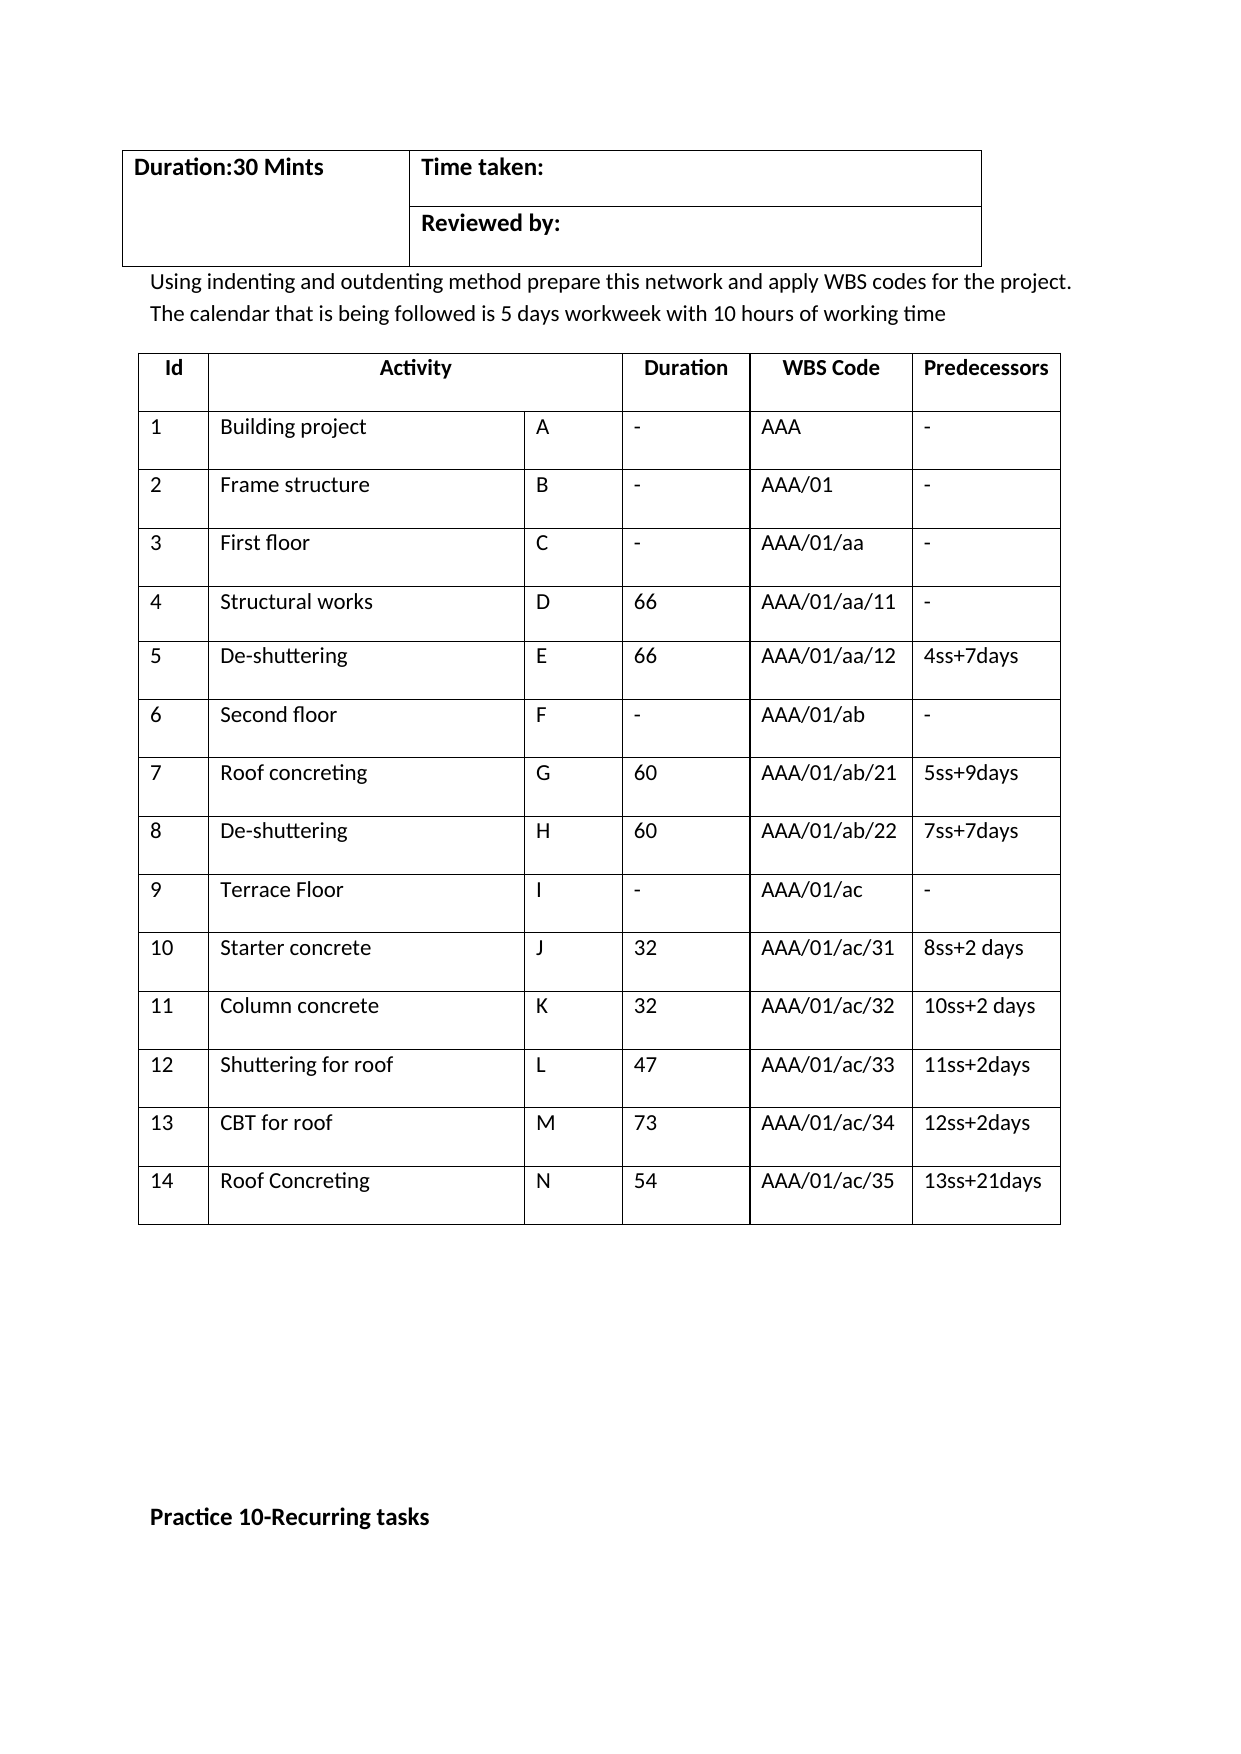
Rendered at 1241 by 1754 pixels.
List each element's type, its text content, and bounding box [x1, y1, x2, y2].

table_cell F [525, 700, 622, 757]
table_cell M [525, 1108, 622, 1166]
table_cell 8 [139, 817, 208, 874]
table_cell 10 [139, 933, 208, 991]
table_cell 11ss+2days [913, 1050, 1060, 1107]
table_cell - [913, 875, 1060, 932]
table_cell AAA/01/aa [751, 529, 912, 586]
table_header Time taken: [410, 151, 981, 206]
table_cell Building project [209, 412, 524, 469]
table_cell - [913, 700, 1060, 757]
table_cell A [525, 412, 622, 469]
table_header Activity [209, 354, 622, 411]
table_cell First floor [209, 529, 524, 586]
table_cell AAA/01/ac [751, 875, 912, 932]
table_header WBS Code [751, 354, 912, 411]
table_cell - [913, 470, 1060, 527]
table_cell 3 [139, 529, 208, 586]
table_cell AAA/01/ab/22 [751, 817, 912, 874]
table_cell 7 [139, 758, 208, 816]
table_cell AAA/01/ac/34 [751, 1108, 912, 1166]
table_cell AAA/01/ab/21 [751, 758, 912, 816]
table_cell Shuttering for roof [209, 1050, 524, 1107]
table_cell AAA/01/ac/35 [751, 1167, 912, 1224]
table_cell AAA/01/ab [751, 700, 912, 757]
table_cell Roof Concreting [209, 1167, 524, 1224]
table_cell Roof concreting [209, 758, 524, 816]
table_cell 13ss+21days [913, 1167, 1060, 1224]
table_cell 60 [623, 758, 749, 816]
table_cell 12 [139, 1050, 208, 1107]
table_cell 73 [623, 1108, 749, 1166]
table_cell 7ss+7days [913, 817, 1060, 874]
table_cell 2 [139, 470, 208, 527]
table_cell AAA/01/ac/32 [751, 992, 912, 1049]
table_cell 1 [139, 412, 208, 469]
table_cell H [525, 817, 622, 874]
table_cell 11 [139, 992, 208, 1049]
table_cell - [623, 470, 749, 527]
table_cell - [623, 875, 749, 932]
text Practice 10-Recurring tasks [150, 1501, 1090, 1532]
table_cell De-shuttering [209, 642, 524, 699]
table_cell D [525, 587, 622, 641]
table_cell 32 [623, 933, 749, 991]
table_cell Frame structure [209, 470, 524, 527]
table_cell - [623, 529, 749, 586]
table_cell - [623, 700, 749, 757]
table_cell L [525, 1050, 622, 1107]
table_cell CBT for roof [209, 1108, 524, 1166]
table_cell N [525, 1167, 622, 1224]
table_cell 8ss+2 days [913, 933, 1060, 991]
table_cell AAA/01 [751, 470, 912, 527]
table_cell 12ss+2days [913, 1108, 1060, 1166]
table_cell De-shuttering [209, 817, 524, 874]
table_cell 9 [139, 875, 208, 932]
table_header Id [139, 354, 208, 411]
table_cell Starter concrete [209, 933, 524, 991]
table_cell 47 [623, 1050, 749, 1107]
table_header Duration [623, 354, 749, 411]
table_cell Terrace Floor [209, 875, 524, 932]
table_cell - [913, 412, 1060, 469]
table_cell Second floor [209, 700, 524, 757]
table_cell - [623, 412, 749, 469]
table_cell G [525, 758, 622, 816]
table_cell 54 [623, 1167, 749, 1224]
table_cell Column concrete [209, 992, 524, 1049]
table_cell 6 [139, 700, 208, 757]
table_cell AAA/01/ac/33 [751, 1050, 912, 1107]
table_cell I [525, 875, 622, 932]
table_cell 60 [623, 817, 749, 874]
table_cell 13 [139, 1108, 208, 1166]
table_cell 32 [623, 992, 749, 1049]
table_cell 4 [139, 587, 208, 641]
table_cell 66 [623, 642, 749, 699]
table_cell 4ss+7days [913, 642, 1060, 699]
table_cell AAA/01/ac/31 [751, 933, 912, 991]
table_cell J [525, 933, 622, 991]
table_cell - [913, 587, 1060, 641]
table_cell AAA/01/aa/11 [751, 587, 912, 641]
table_cell AAA/01/aa/12 [751, 642, 912, 699]
table_cell 5 [139, 642, 208, 699]
table_cell B [525, 470, 622, 527]
table_cell C [525, 529, 622, 586]
table_cell - [913, 529, 1060, 586]
table_cell AAA [751, 412, 912, 469]
table_cell K [525, 992, 622, 1049]
table_cell 14 [139, 1167, 208, 1224]
table_cell 10ss+2 days [913, 992, 1060, 1049]
table_cell 66 [623, 587, 749, 641]
table_cell 5ss+9days [913, 758, 1060, 816]
text Using indenting and outdenting method prepare this network and apply WBS codes for the project. The calendar that is being followed is 5 days workweek with 10 hours of working time [150, 267, 1090, 327]
table_header Duration:30 Mints [123, 151, 409, 266]
table_cell Reviewed by: [410, 207, 981, 266]
table_cell Structural works [209, 587, 524, 641]
table_header Predecessors [913, 354, 1060, 411]
table_cell E [525, 642, 622, 699]
